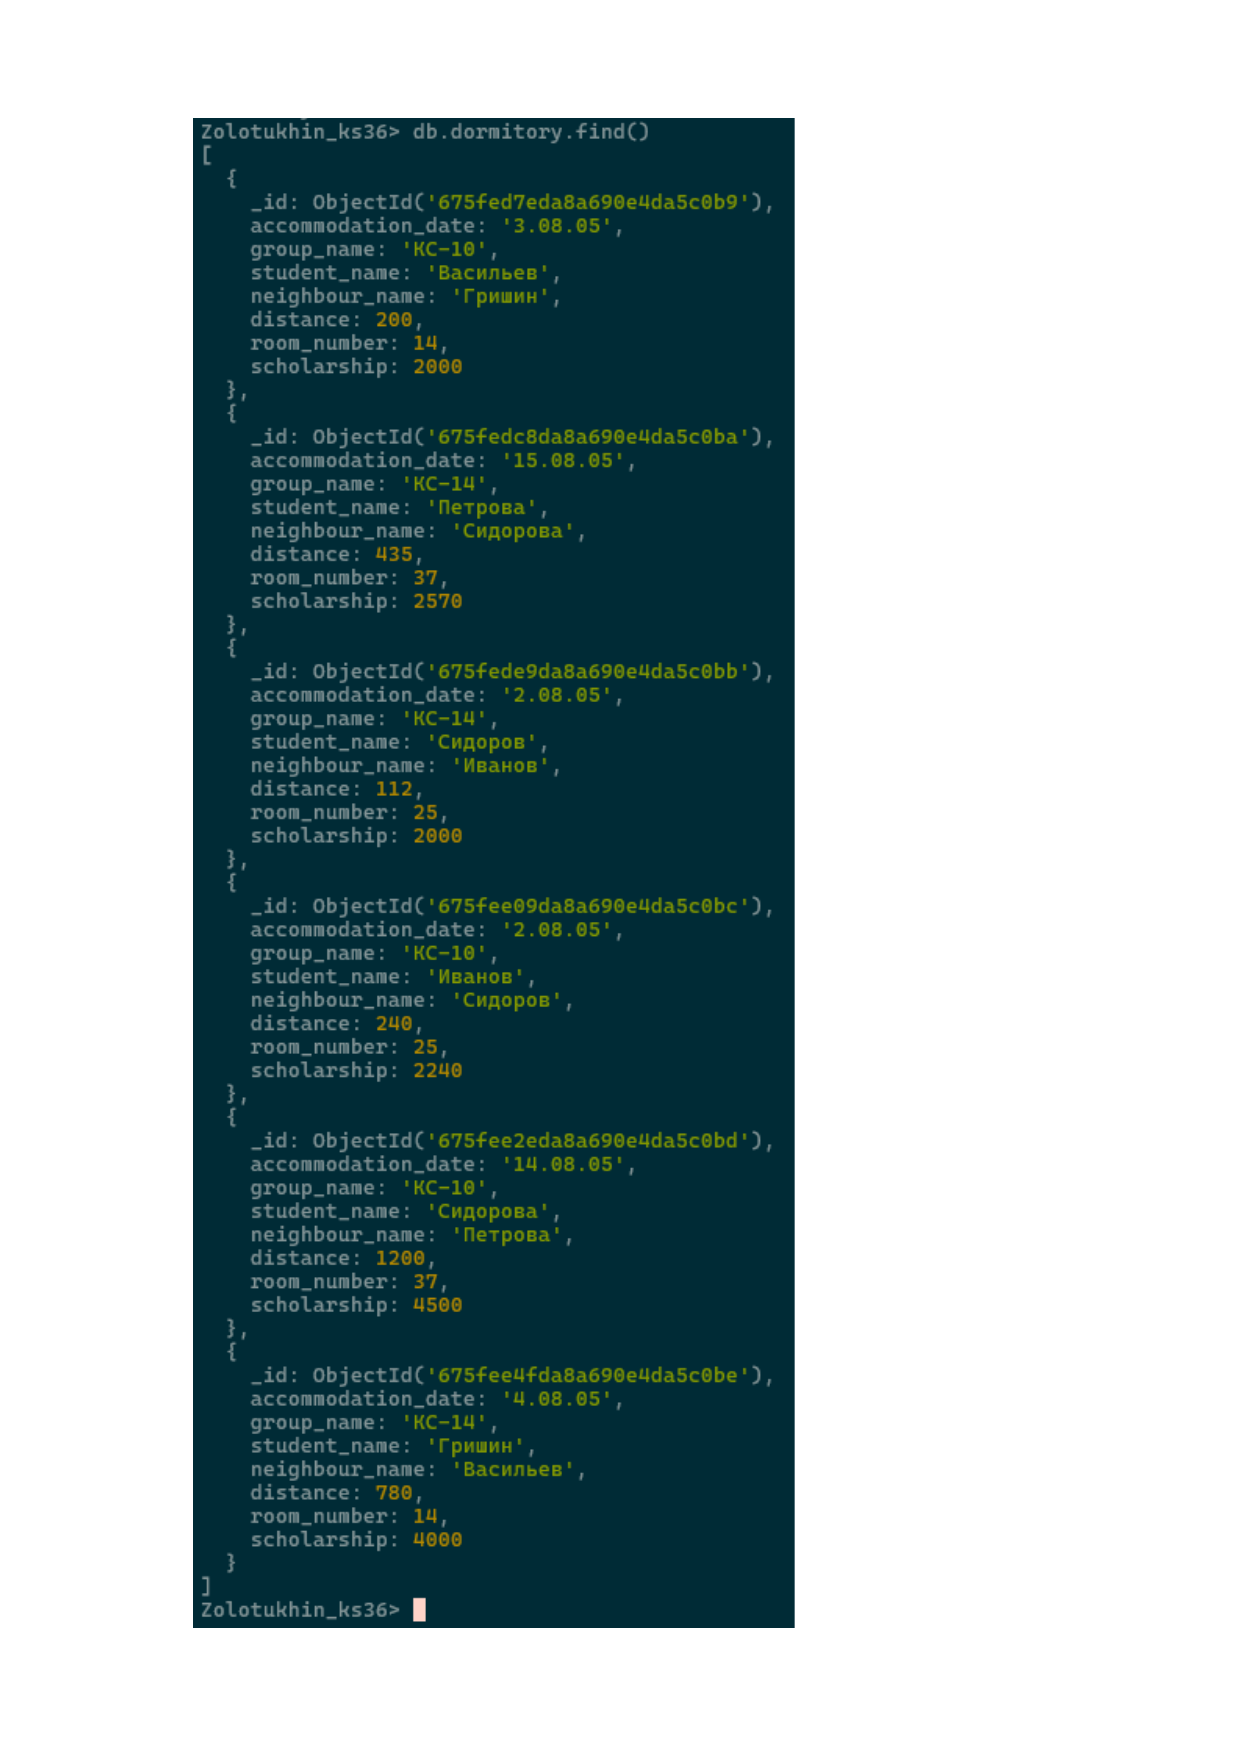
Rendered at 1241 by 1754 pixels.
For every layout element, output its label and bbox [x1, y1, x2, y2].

picture [290, 480, 311, 495]
picture [264, 715, 286, 725]
picture [601, 1134, 637, 1147]
picture [464, 691, 474, 701]
picture [528, 1231, 536, 1241]
picture [278, 1226, 286, 1241]
picture [288, 1231, 299, 1246]
picture [526, 198, 536, 209]
picture [315, 970, 336, 983]
picture [290, 1601, 299, 1616]
picture [438, 1367, 488, 1382]
picture [426, 686, 436, 701]
picture [264, 1160, 274, 1171]
picture [278, 522, 286, 537]
picture [489, 1371, 511, 1382]
picture [265, 668, 274, 678]
picture [288, 996, 299, 1011]
picture [289, 782, 299, 795]
picture [527, 527, 536, 537]
picture [365, 363, 374, 373]
picture [264, 597, 274, 608]
picture [376, 547, 386, 561]
picture [453, 1442, 461, 1457]
picture [327, 1231, 336, 1241]
picture [364, 339, 388, 350]
picture [364, 808, 388, 819]
picture [389, 738, 399, 748]
picture [715, 1367, 737, 1382]
picture [315, 1043, 324, 1053]
picture [251, 546, 261, 561]
picture [451, 123, 461, 138]
picture [465, 758, 474, 772]
picture [302, 522, 311, 537]
picture [451, 1157, 461, 1171]
picture [326, 1439, 336, 1452]
picture [389, 1465, 411, 1476]
picture [228, 638, 236, 658]
picture [463, 524, 475, 537]
picture [265, 1601, 286, 1616]
picture [314, 832, 349, 842]
picture [415, 192, 423, 211]
picture [439, 1063, 461, 1077]
picture [339, 245, 361, 256]
picture [353, 128, 361, 138]
picture [251, 574, 274, 584]
picture [290, 832, 299, 842]
picture [401, 782, 411, 795]
picture [251, 1603, 261, 1616]
picture [277, 593, 286, 608]
picture [453, 738, 486, 752]
picture [315, 991, 324, 1006]
picture [228, 380, 235, 399]
picture [464, 503, 474, 514]
picture [427, 1040, 436, 1053]
picture [378, 686, 386, 701]
picture [753, 662, 760, 681]
picture [302, 991, 311, 1006]
picture [264, 456, 274, 467]
picture [277, 264, 311, 279]
picture [715, 663, 724, 678]
picture [489, 269, 499, 279]
picture [277, 1437, 311, 1452]
picture [415, 1274, 436, 1288]
picture [364, 949, 374, 960]
picture [327, 921, 363, 936]
picture [277, 316, 286, 326]
picture [378, 597, 386, 612]
picture [753, 427, 760, 446]
picture [528, 292, 536, 303]
picture [228, 873, 236, 892]
picture [753, 1131, 760, 1150]
picture [264, 735, 274, 748]
picture [378, 363, 386, 378]
picture [401, 194, 411, 209]
picture [289, 1301, 299, 1311]
picture [440, 500, 461, 514]
picture [289, 597, 299, 608]
picture [265, 194, 274, 209]
picture [514, 433, 524, 443]
picture [401, 428, 411, 443]
picture [590, 123, 599, 138]
picture [251, 339, 299, 350]
picture [277, 968, 311, 983]
picture [313, 1132, 336, 1147]
picture [415, 1181, 437, 1194]
picture [378, 1156, 386, 1171]
picture [377, 782, 386, 795]
picture [539, 428, 599, 443]
picture [327, 808, 349, 819]
picture [264, 996, 274, 1006]
picture [251, 125, 261, 138]
picture [514, 1465, 524, 1476]
picture [277, 222, 286, 232]
picture [289, 1066, 299, 1077]
picture [352, 1442, 361, 1452]
picture [451, 923, 461, 936]
picture [515, 996, 536, 1011]
picture [364, 480, 374, 490]
picture [251, 1043, 274, 1053]
picture [264, 1301, 274, 1311]
picture [352, 593, 361, 608]
picture [576, 1392, 599, 1405]
picture [414, 1231, 424, 1241]
picture [364, 1392, 374, 1405]
picture [413, 1533, 461, 1546]
picture [364, 1418, 374, 1429]
picture [464, 973, 475, 983]
picture [401, 898, 411, 913]
picture [451, 453, 461, 467]
picture [314, 1301, 349, 1311]
picture [340, 1231, 363, 1241]
picture [551, 453, 562, 467]
picture [315, 1606, 324, 1616]
picture [415, 571, 437, 584]
picture [251, 1184, 261, 1199]
picture [301, 316, 324, 326]
picture [229, 1107, 236, 1127]
picture [415, 336, 424, 350]
picture [228, 1084, 235, 1103]
picture [327, 1043, 349, 1053]
picture [388, 1016, 411, 1030]
picture [451, 219, 461, 232]
picture [264, 949, 286, 960]
picture [364, 665, 386, 678]
picture [414, 829, 461, 842]
picture [315, 503, 324, 514]
picture [251, 245, 261, 260]
picture [576, 688, 599, 701]
picture [602, 453, 612, 467]
picture [252, 738, 261, 748]
picture [302, 757, 311, 772]
picture [378, 217, 386, 232]
picture [339, 949, 361, 960]
picture [528, 269, 536, 279]
picture [463, 946, 474, 960]
picture [228, 615, 234, 634]
picture [264, 926, 274, 936]
picture [251, 1278, 274, 1288]
picture [252, 1066, 261, 1077]
picture [439, 1160, 450, 1171]
picture [302, 288, 311, 303]
picture [489, 1231, 499, 1241]
picture [438, 194, 487, 209]
picture [277, 550, 286, 561]
picture [515, 1157, 524, 1171]
picture [589, 1157, 599, 1171]
picture [451, 688, 461, 701]
picture [278, 288, 286, 303]
picture [290, 222, 324, 232]
picture [301, 1296, 311, 1311]
picture [427, 1298, 461, 1312]
picture [301, 1531, 311, 1546]
picture [715, 1132, 737, 1147]
picture [401, 663, 411, 678]
picture [327, 996, 336, 1006]
picture [339, 480, 361, 490]
picture [315, 1512, 324, 1523]
picture [464, 456, 474, 467]
picture [277, 1489, 286, 1499]
picture [265, 1367, 274, 1382]
picture [365, 1134, 386, 1147]
picture [365, 827, 374, 842]
picture [390, 222, 399, 232]
picture [264, 1184, 286, 1194]
picture [378, 1465, 386, 1476]
picture [403, 456, 411, 467]
picture [564, 1157, 574, 1171]
picture [390, 1395, 399, 1405]
picture [364, 1043, 388, 1053]
picture [415, 946, 425, 960]
picture [465, 1228, 486, 1241]
picture [426, 1509, 436, 1523]
picture [503, 973, 511, 983]
picture [438, 428, 487, 443]
picture [252, 266, 274, 279]
picture [453, 973, 461, 983]
picture [251, 456, 262, 467]
picture [503, 269, 511, 279]
picture [365, 1062, 374, 1077]
picture [352, 569, 361, 584]
picture [277, 1203, 311, 1218]
picture [639, 1132, 712, 1147]
picture [364, 453, 374, 467]
picture [426, 452, 436, 467]
picture [378, 832, 386, 847]
picture [265, 428, 274, 443]
picture [640, 122, 647, 141]
picture [327, 1418, 336, 1429]
picture [303, 123, 311, 138]
picture [352, 503, 361, 514]
picture [252, 292, 261, 303]
picture [228, 403, 236, 423]
picture [464, 1395, 474, 1405]
picture [365, 1531, 374, 1546]
picture [313, 898, 336, 913]
picture [603, 128, 611, 138]
picture [528, 1465, 536, 1476]
picture [489, 428, 511, 443]
picture [539, 1231, 550, 1241]
picture [439, 1395, 450, 1405]
picture [228, 169, 236, 188]
picture [364, 269, 386, 279]
picture [276, 1160, 286, 1171]
picture [239, 1606, 249, 1616]
picture [414, 594, 424, 608]
picture [715, 897, 737, 913]
picture [327, 1278, 349, 1288]
picture [289, 1016, 299, 1030]
picture [503, 761, 511, 772]
picture [251, 1484, 261, 1499]
picture [327, 715, 336, 725]
picture [315, 339, 324, 349]
picture [364, 1157, 374, 1171]
picture [252, 527, 261, 537]
picture [278, 991, 286, 1006]
picture [503, 1231, 511, 1246]
picture [252, 1536, 261, 1546]
picture [415, 1365, 423, 1385]
picture [315, 1442, 324, 1452]
picture [440, 266, 474, 279]
picture [514, 1367, 538, 1382]
picture [252, 973, 261, 983]
picture [438, 1132, 488, 1147]
picture [339, 1020, 349, 1030]
picture [401, 1367, 411, 1382]
picture [265, 832, 274, 842]
picture [352, 1296, 361, 1311]
picture [289, 691, 324, 701]
picture [264, 363, 274, 373]
picture [602, 1157, 612, 1171]
picture [327, 1489, 336, 1499]
picture [540, 527, 563, 537]
picture [415, 427, 424, 446]
picture [539, 128, 561, 143]
picture [251, 480, 286, 495]
picture [515, 219, 524, 232]
picture [264, 1204, 274, 1218]
picture [414, 1063, 436, 1077]
picture [376, 1486, 387, 1499]
picture [539, 1132, 599, 1147]
picture [351, 198, 361, 209]
picture [301, 1062, 311, 1077]
picture [352, 827, 361, 842]
picture [378, 1301, 386, 1316]
picture [352, 738, 361, 748]
picture [340, 668, 347, 683]
picture [340, 761, 363, 772]
picture [576, 923, 599, 936]
picture [390, 782, 399, 795]
picture [378, 996, 386, 1006]
picture [202, 1603, 211, 1616]
picture [414, 1465, 424, 1476]
picture [390, 926, 399, 936]
picture [228, 849, 234, 869]
picture [315, 1020, 324, 1030]
picture [465, 128, 474, 138]
picture [301, 1020, 312, 1030]
picture [390, 1368, 399, 1382]
picture [439, 691, 450, 701]
picture [340, 1132, 347, 1152]
picture [265, 1249, 274, 1265]
picture [527, 128, 536, 138]
picture [288, 761, 299, 777]
picture [315, 522, 324, 537]
picture [251, 691, 262, 701]
picture [313, 428, 336, 443]
picture [251, 1418, 261, 1433]
picture [489, 663, 511, 678]
picture [539, 688, 561, 701]
picture [453, 242, 461, 256]
picture [327, 1512, 349, 1523]
picture [378, 452, 386, 467]
picture [464, 926, 474, 936]
picture [264, 970, 274, 983]
picture [202, 125, 211, 138]
picture [390, 430, 399, 443]
picture [378, 292, 386, 303]
picture [464, 663, 488, 678]
picture [301, 827, 311, 842]
picture [251, 1250, 261, 1265]
picture [352, 1508, 361, 1523]
picture [278, 757, 286, 772]
picture [489, 194, 511, 209]
picture [340, 194, 347, 213]
picture [290, 1418, 311, 1433]
picture [753, 1365, 760, 1385]
picture [389, 292, 411, 303]
picture [264, 500, 274, 514]
picture [378, 527, 386, 537]
picture [265, 123, 286, 138]
picture [315, 808, 324, 819]
picture [478, 996, 486, 1006]
picture [226, 123, 236, 138]
picture [376, 312, 411, 326]
picture [252, 761, 261, 772]
picture [289, 363, 299, 373]
picture [515, 527, 524, 542]
picture [426, 1156, 436, 1171]
picture [440, 969, 449, 983]
picture [490, 1207, 511, 1222]
picture [265, 1536, 274, 1546]
picture [314, 1536, 349, 1546]
picture [414, 761, 424, 772]
picture [415, 711, 438, 725]
picture [490, 292, 511, 303]
picture [715, 194, 737, 209]
picture [352, 358, 361, 373]
picture [364, 688, 374, 701]
picture [339, 1489, 349, 1499]
picture [277, 1531, 286, 1546]
picture [551, 1157, 562, 1171]
picture [265, 898, 274, 913]
picture [589, 453, 599, 467]
picture [339, 550, 349, 561]
picture [327, 1184, 336, 1194]
picture [389, 973, 399, 983]
picture [290, 926, 324, 936]
picture [352, 804, 361, 819]
picture [564, 453, 574, 467]
picture [352, 334, 361, 350]
picture [289, 1251, 299, 1265]
picture [277, 1062, 286, 1077]
picture [264, 1066, 274, 1077]
picture [302, 1461, 311, 1476]
picture [228, 1342, 236, 1361]
picture [413, 1598, 425, 1621]
picture [252, 996, 261, 1006]
picture [514, 1231, 524, 1241]
picture [252, 1465, 274, 1476]
picture [288, 292, 299, 307]
picture [288, 527, 299, 542]
picture [389, 527, 411, 537]
picture [353, 1606, 361, 1616]
picture [502, 527, 511, 537]
picture [526, 430, 536, 443]
picture [277, 827, 286, 842]
picture [414, 123, 424, 138]
picture [514, 195, 525, 209]
picture [315, 738, 324, 748]
picture [315, 288, 336, 303]
picture [351, 668, 361, 678]
picture [426, 217, 436, 232]
picture [438, 735, 449, 748]
picture [539, 219, 561, 232]
picture [528, 761, 536, 772]
picture [490, 738, 511, 753]
picture [314, 1066, 349, 1077]
picture [340, 898, 347, 917]
picture [403, 926, 411, 936]
picture [340, 996, 363, 1006]
picture [628, 122, 636, 141]
picture [364, 973, 386, 983]
picture [539, 1465, 549, 1476]
picture [364, 1442, 386, 1452]
picture [453, 1207, 486, 1221]
picture [464, 1415, 474, 1429]
picture [351, 1137, 361, 1147]
picture [415, 477, 437, 490]
picture [339, 1254, 349, 1265]
picture [264, 1439, 274, 1452]
picture [252, 1207, 261, 1218]
picture [315, 1278, 324, 1288]
picture [327, 217, 363, 232]
picture [239, 128, 249, 138]
picture [265, 222, 274, 232]
picture [478, 269, 486, 279]
picture [290, 245, 311, 260]
picture [315, 550, 336, 561]
picture [515, 292, 524, 303]
picture [514, 899, 536, 913]
picture [414, 1040, 424, 1053]
picture [639, 428, 712, 443]
picture [414, 359, 461, 373]
picture [364, 1184, 374, 1194]
picture [339, 316, 349, 326]
picture [378, 1390, 386, 1405]
picture [514, 1134, 536, 1147]
picture [478, 761, 486, 772]
picture [715, 428, 738, 443]
picture [277, 1278, 299, 1288]
picture [428, 123, 436, 138]
picture [453, 477, 461, 490]
picture [315, 1226, 324, 1241]
picture [315, 266, 336, 279]
picture [413, 1298, 424, 1311]
picture [352, 1531, 361, 1546]
picture [389, 1442, 399, 1452]
picture [315, 1207, 324, 1218]
picture [365, 125, 386, 138]
picture [277, 926, 286, 936]
picture [503, 503, 511, 514]
picture [453, 1415, 461, 1429]
picture [352, 973, 361, 983]
picture [426, 1390, 436, 1405]
picture [277, 358, 286, 373]
picture [276, 898, 286, 913]
picture [277, 499, 311, 514]
picture [478, 973, 486, 983]
picture [264, 1418, 286, 1429]
picture [465, 289, 474, 303]
picture [376, 1016, 386, 1030]
picture [288, 1465, 299, 1480]
picture [539, 1392, 561, 1405]
picture [540, 996, 549, 1007]
picture [476, 128, 499, 138]
picture [364, 503, 386, 514]
picture [289, 1156, 362, 1171]
picture [389, 1251, 424, 1265]
picture [488, 996, 511, 1010]
picture [265, 1132, 274, 1147]
picture [388, 1486, 411, 1499]
picture [352, 269, 361, 279]
picture [313, 194, 336, 209]
picture [327, 480, 336, 490]
picture [453, 711, 461, 725]
picture [251, 222, 263, 232]
picture [390, 547, 399, 561]
picture [539, 923, 561, 936]
picture [364, 1368, 386, 1382]
picture [439, 926, 450, 936]
picture [251, 1160, 262, 1171]
picture [464, 711, 474, 725]
picture [576, 219, 599, 232]
picture [252, 1231, 261, 1241]
picture [514, 923, 524, 936]
picture [251, 808, 299, 819]
picture [415, 1509, 424, 1523]
picture [289, 1395, 324, 1405]
picture [526, 1157, 536, 1171]
picture [415, 1131, 424, 1150]
picture [327, 527, 336, 537]
picture [439, 456, 450, 467]
picture [340, 1367, 347, 1387]
picture [453, 1181, 461, 1194]
picture [289, 547, 299, 561]
picture [276, 1367, 286, 1382]
picture [378, 1231, 386, 1241]
picture [264, 292, 274, 303]
picture [252, 1442, 261, 1452]
picture [364, 430, 386, 443]
picture [315, 128, 324, 138]
picture [438, 897, 486, 913]
picture [389, 503, 399, 514]
picture [276, 663, 286, 678]
picture [378, 1536, 386, 1551]
picture [728, 663, 737, 678]
picture [389, 456, 399, 467]
picture [365, 1603, 386, 1616]
picture [451, 1392, 461, 1405]
picture [327, 245, 336, 256]
picture [265, 546, 274, 561]
picture [527, 453, 536, 467]
picture [503, 1465, 511, 1476]
picture [465, 1442, 486, 1452]
picture [365, 1296, 374, 1311]
picture [315, 1254, 336, 1265]
picture [390, 1134, 399, 1147]
picture [515, 688, 524, 701]
picture [352, 1062, 361, 1077]
picture [252, 503, 261, 514]
picture [389, 1231, 411, 1241]
picture [302, 1226, 311, 1241]
picture [289, 452, 362, 467]
picture [278, 1461, 286, 1476]
picture [514, 761, 524, 772]
picture [514, 125, 524, 138]
picture [489, 902, 511, 913]
picture [464, 1160, 474, 1171]
picture [276, 456, 286, 467]
picture [289, 313, 299, 326]
picture [277, 1254, 286, 1265]
picture [463, 242, 474, 256]
picture [614, 123, 624, 138]
picture [276, 1132, 286, 1147]
picture [514, 1392, 524, 1405]
picture [753, 896, 760, 915]
picture [364, 245, 374, 256]
picture [426, 946, 437, 960]
picture [277, 1043, 299, 1053]
picture [327, 1390, 363, 1405]
picture [390, 899, 399, 913]
picture [327, 339, 349, 349]
picture [463, 1181, 474, 1194]
picture [340, 292, 363, 303]
picture [327, 785, 336, 795]
picture [277, 733, 311, 748]
picture [389, 1160, 399, 1171]
picture [390, 195, 399, 209]
picture [515, 453, 524, 467]
picture [265, 316, 274, 326]
picture [488, 527, 501, 540]
picture [339, 715, 361, 725]
picture [277, 574, 299, 584]
picture [301, 785, 324, 795]
picture [301, 1254, 312, 1265]
picture [314, 597, 349, 608]
picture [601, 430, 637, 443]
picture [339, 1418, 361, 1429]
picture [303, 1601, 311, 1616]
picture [290, 949, 311, 964]
picture [327, 316, 336, 326]
picture [378, 921, 386, 936]
picture [364, 195, 386, 209]
picture [301, 550, 312, 561]
picture [514, 503, 525, 514]
picture [315, 574, 324, 584]
picture [553, 1465, 561, 1476]
picture [465, 1462, 499, 1476]
picture [364, 1512, 388, 1523]
picture [251, 926, 262, 936]
picture [351, 433, 361, 443]
picture [414, 527, 424, 537]
picture [352, 1273, 361, 1288]
picture [489, 761, 500, 772]
picture [389, 691, 399, 701]
picture [463, 993, 474, 1007]
picture [252, 832, 261, 842]
picture [514, 664, 536, 678]
picture [340, 527, 363, 537]
picture [277, 1296, 286, 1311]
picture [390, 1605, 399, 1615]
picture [439, 222, 450, 232]
picture [315, 757, 336, 772]
picture [389, 269, 399, 279]
picture [252, 1301, 261, 1311]
picture [326, 500, 336, 514]
picture [264, 1231, 274, 1241]
picture [414, 805, 424, 819]
picture [352, 1038, 361, 1053]
picture [478, 527, 486, 537]
picture [265, 1020, 274, 1030]
picture [539, 897, 712, 913]
picture [265, 780, 274, 795]
picture [290, 715, 311, 730]
picture [503, 1442, 511, 1452]
picture [327, 1020, 336, 1030]
picture [403, 1160, 411, 1171]
picture [364, 219, 374, 232]
picture [490, 1442, 499, 1452]
picture [252, 597, 261, 608]
picture [364, 899, 386, 913]
picture [503, 123, 511, 138]
picture [264, 245, 286, 256]
picture [403, 1395, 411, 1405]
picture [426, 336, 436, 350]
picture [327, 949, 336, 960]
picture [489, 1137, 511, 1147]
picture [539, 663, 712, 678]
picture [401, 1132, 411, 1147]
picture [326, 735, 336, 748]
picture [515, 1207, 538, 1218]
picture [228, 1318, 234, 1338]
picture [251, 949, 261, 964]
picture [251, 1015, 261, 1030]
picture [277, 1020, 286, 1030]
picture [403, 222, 411, 232]
picture [251, 1395, 263, 1405]
picture [514, 269, 524, 279]
picture [364, 1207, 386, 1218]
picture [277, 691, 286, 701]
picture [402, 547, 411, 561]
picture [389, 761, 411, 772]
picture [340, 123, 349, 138]
picture [251, 715, 261, 730]
picture [377, 1251, 386, 1265]
picture [252, 363, 261, 373]
picture [226, 1601, 236, 1616]
picture [313, 1367, 336, 1382]
picture [264, 691, 274, 701]
picture [264, 1395, 274, 1405]
picture [340, 428, 347, 448]
picture [415, 662, 424, 681]
picture [351, 1371, 361, 1382]
picture [515, 738, 524, 748]
picture [214, 128, 224, 138]
picture [228, 1553, 234, 1573]
picture [340, 1465, 363, 1476]
picture [264, 761, 274, 772]
picture [276, 428, 286, 443]
picture [301, 593, 311, 608]
picture [339, 785, 349, 795]
picture [427, 805, 436, 819]
picture [202, 1576, 210, 1596]
picture [576, 123, 586, 138]
picture [390, 127, 399, 137]
picture [314, 363, 349, 373]
picture [415, 242, 437, 256]
picture [414, 292, 424, 303]
picture [214, 1606, 224, 1616]
picture [364, 738, 386, 748]
picture [289, 1486, 299, 1499]
picture [489, 973, 499, 983]
picture [364, 1278, 388, 1288]
picture [290, 123, 299, 138]
picture [276, 194, 286, 209]
picture [539, 194, 712, 209]
picture [414, 996, 424, 1006]
picture [365, 593, 374, 608]
picture [464, 477, 474, 490]
picture [327, 686, 363, 701]
picture [326, 1204, 336, 1218]
picture [315, 1461, 336, 1476]
picture [390, 664, 399, 678]
picture [251, 1512, 299, 1523]
picture [415, 1415, 438, 1429]
picture [753, 192, 760, 212]
picture [251, 311, 261, 326]
picture [478, 503, 486, 518]
picture [290, 1184, 311, 1199]
picture [301, 358, 311, 373]
picture [489, 503, 499, 514]
picture [265, 1484, 274, 1499]
picture [340, 1602, 349, 1616]
picture [290, 1536, 299, 1546]
picture [539, 1367, 712, 1382]
picture [389, 996, 411, 1006]
picture [378, 1066, 386, 1082]
picture [327, 574, 349, 584]
picture [427, 594, 461, 608]
picture [264, 527, 274, 537]
picture [453, 946, 461, 960]
picture [277, 785, 286, 795]
picture [364, 715, 374, 725]
picture [204, 145, 211, 165]
picture [301, 1489, 324, 1499]
picture [352, 1207, 361, 1218]
picture [438, 664, 462, 678]
picture [313, 663, 336, 678]
picture [403, 691, 411, 701]
picture [415, 896, 424, 915]
picture [464, 222, 474, 232]
picture [378, 761, 386, 772]
picture [364, 923, 374, 936]
picture [251, 780, 261, 795]
picture [277, 1395, 286, 1405]
picture [351, 902, 361, 913]
picture [426, 921, 436, 936]
picture [478, 292, 486, 307]
picture [364, 574, 388, 584]
picture [438, 1204, 450, 1218]
picture [440, 1439, 449, 1452]
picture [389, 1207, 399, 1218]
picture [339, 1184, 361, 1194]
